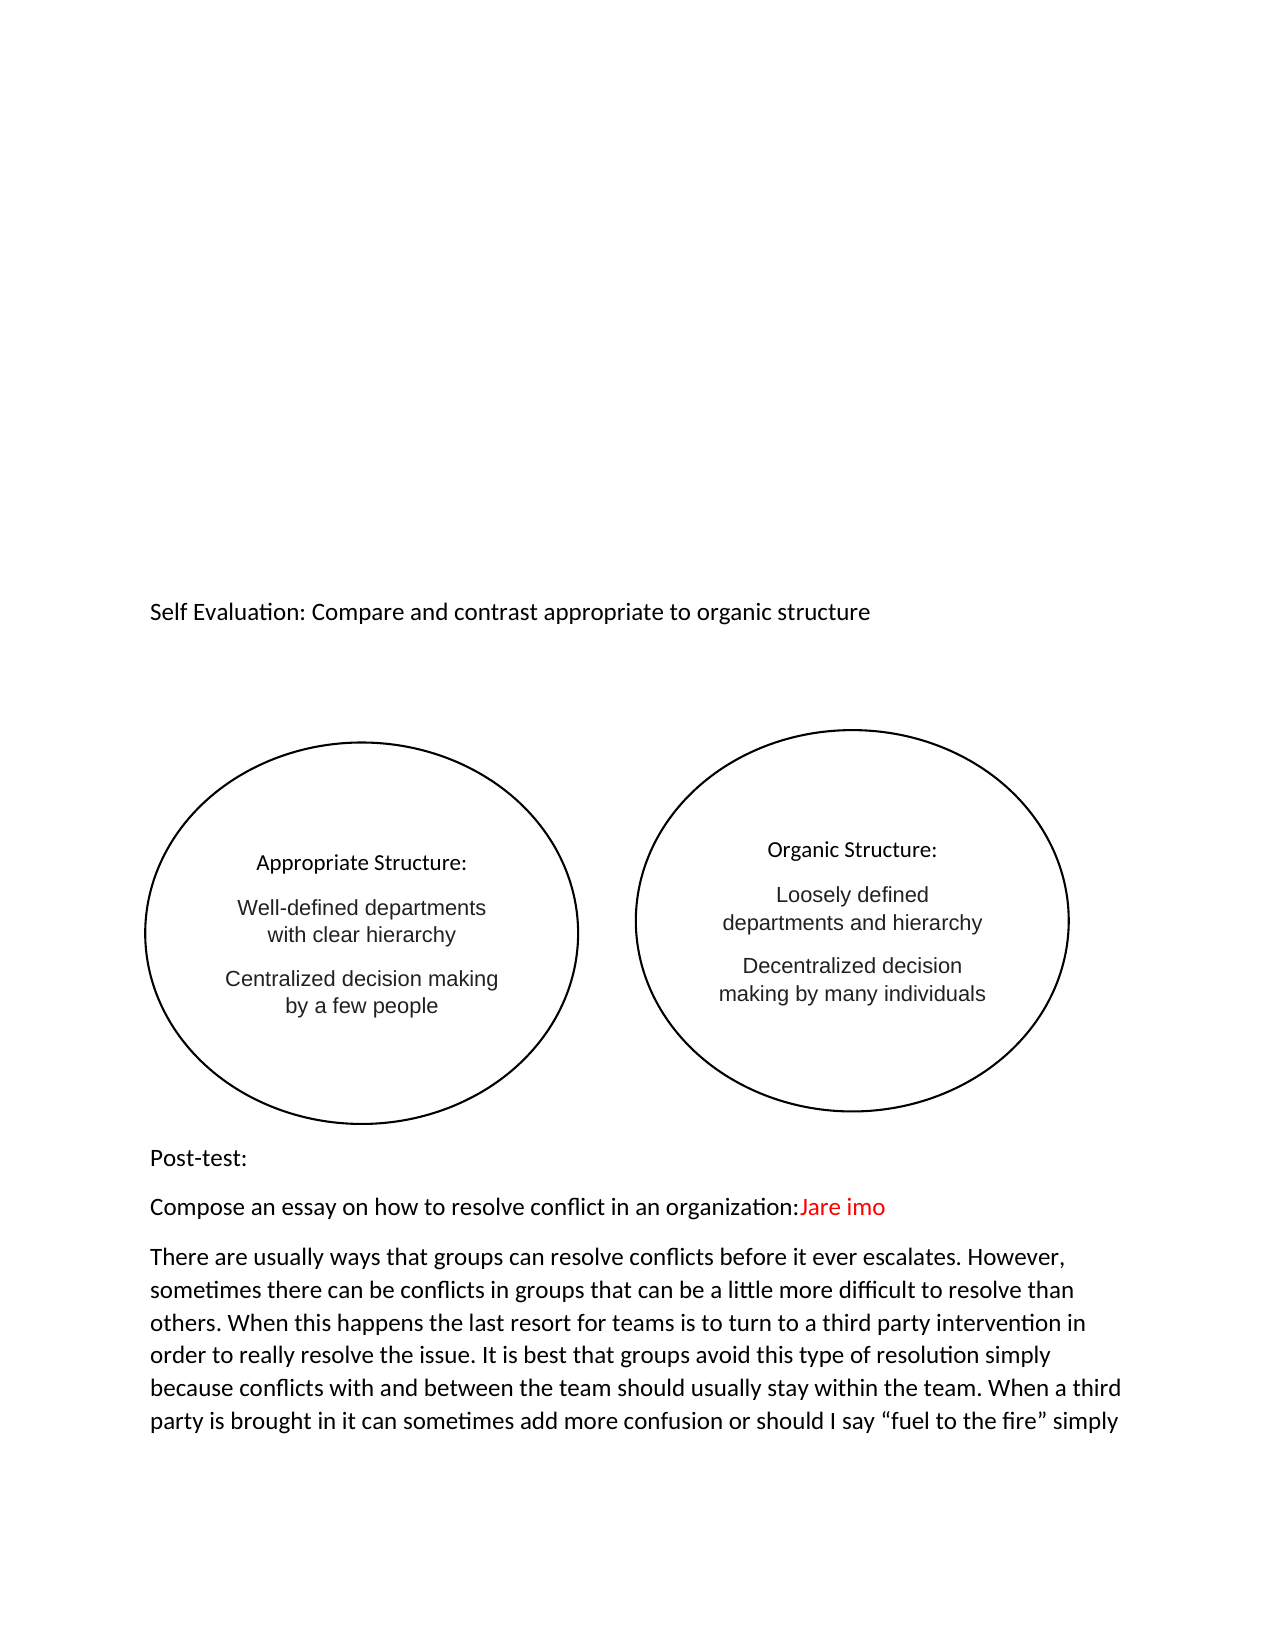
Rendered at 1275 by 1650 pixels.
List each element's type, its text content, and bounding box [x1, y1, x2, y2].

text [150, 1241, 1125, 1436]
text Self Evaluation: Compare and contrast appropriate to organic structure [150, 596, 1125, 627]
text Compose an essay on how to resolve conflict in an organization:Jare imo [150, 1191, 1125, 1222]
text Post-test: [150, 1142, 1125, 1172]
